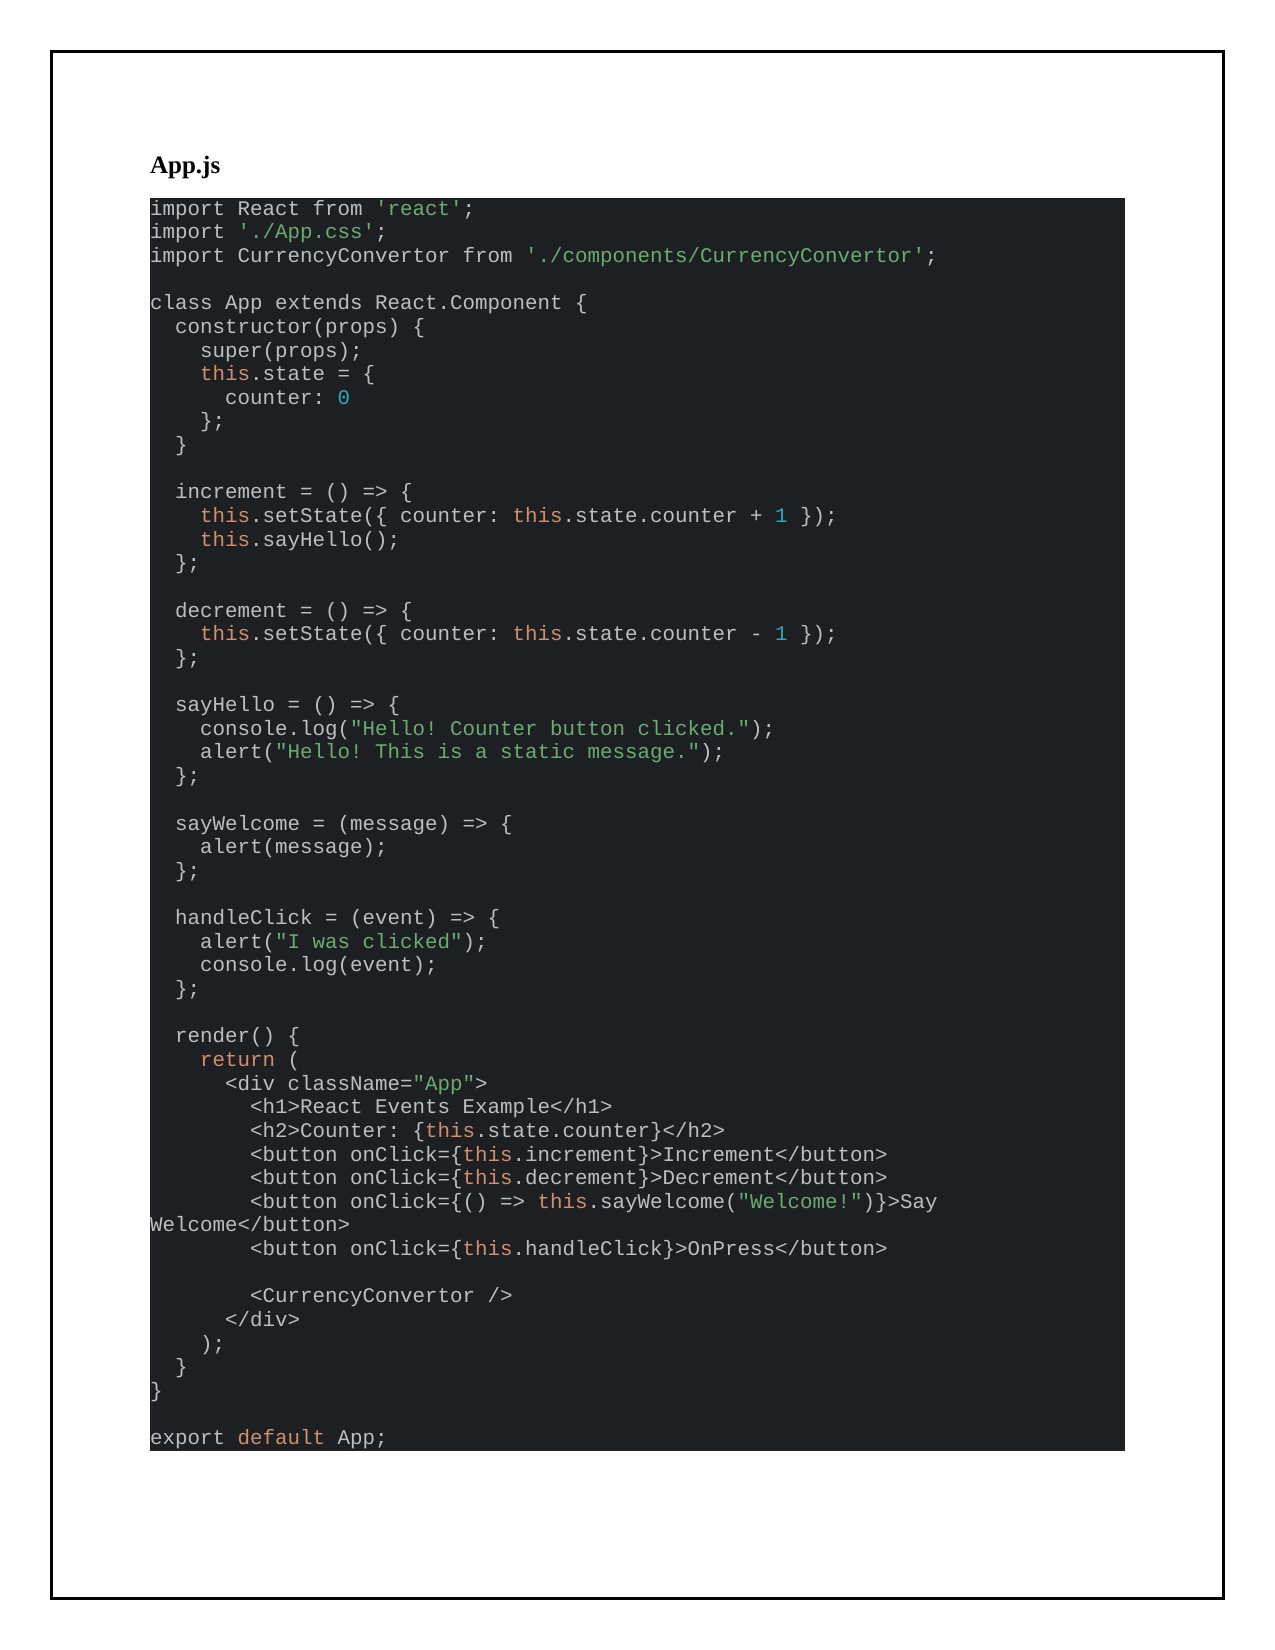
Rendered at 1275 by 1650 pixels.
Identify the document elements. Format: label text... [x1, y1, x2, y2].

text import React from 'react'; import './App.css'; import CurrencyConvertor from './components/CurrencyConvertor'; class App extends React.Component { constructor(props) { super(props); this.state = { counter: 0 }; } increment = () => { this.setState({ counter: this.state.counter + 1 }); this.sayHello(); }; decrement = () => { this.setState({ counter: this.state.counter - 1 }); }; sayHello = () => { console.log("Hello! Counter button clicked."); alert("Hello! This is a static message."); }; sayWelcome = (message) => { alert(message); }; handleClick = (event) => { alert("I was clicked"); console.log(event); }; render() { return ( <div className="App"> <h1>React Events Example</h1> <h2>Counter: {this.state.counter}</h2> <button onClick={this.increment}>Increment</button> <button onClick={this.decrement}>Decrement</button> <button onClick={() => this.sayWelcome("Welcome!")}>Say Welcome</button> <button onClick={this.handleClick}>OnPress</button> <CurrencyConvertor /> </div> ); } } export default App; [150, 198, 1125, 1451]
text App.js [150, 150, 1125, 179]
